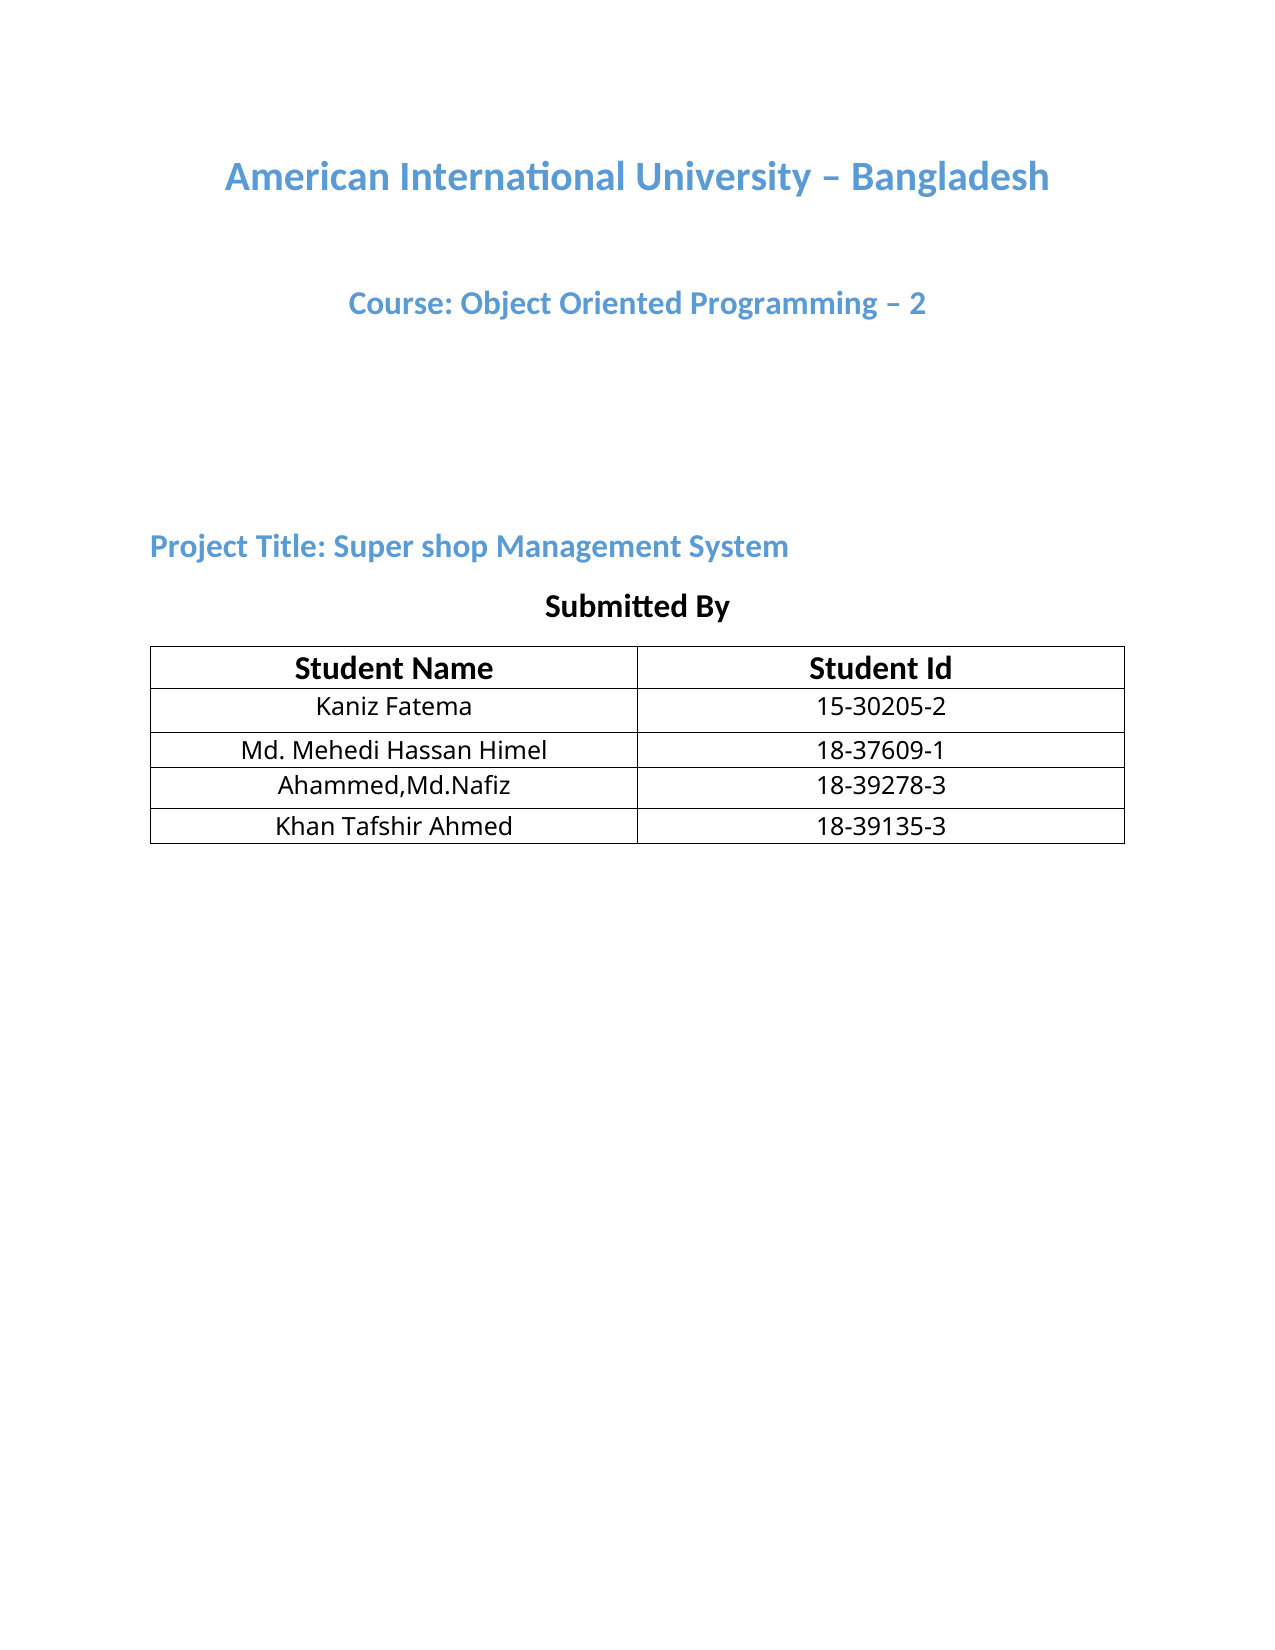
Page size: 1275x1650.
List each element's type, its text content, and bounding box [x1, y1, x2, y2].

table_cell 18-37609-1 [638, 733, 1124, 767]
text Course: Object Oriented Programming – 2 [150, 282, 1125, 323]
table_cell Ahammed,Md.Nafiz [151, 768, 637, 808]
text American International University – Bangladesh [150, 150, 1125, 201]
table_cell 18-39278-3 [638, 768, 1124, 808]
table_header Student Name [151, 647, 637, 688]
table_cell Khan Tafshir Ahmed [151, 809, 637, 843]
table_cell 15-30205-2 [638, 689, 1124, 732]
table_header Student Id [638, 647, 1124, 688]
table_cell Kaniz Fatema [151, 689, 637, 732]
text Project Title: Super shop Management System [150, 525, 1125, 565]
text Submitted By [150, 585, 1125, 626]
table_cell 18-39135-3 [638, 809, 1124, 843]
table_cell Md. Mehedi Hassan Himel [151, 733, 637, 767]
